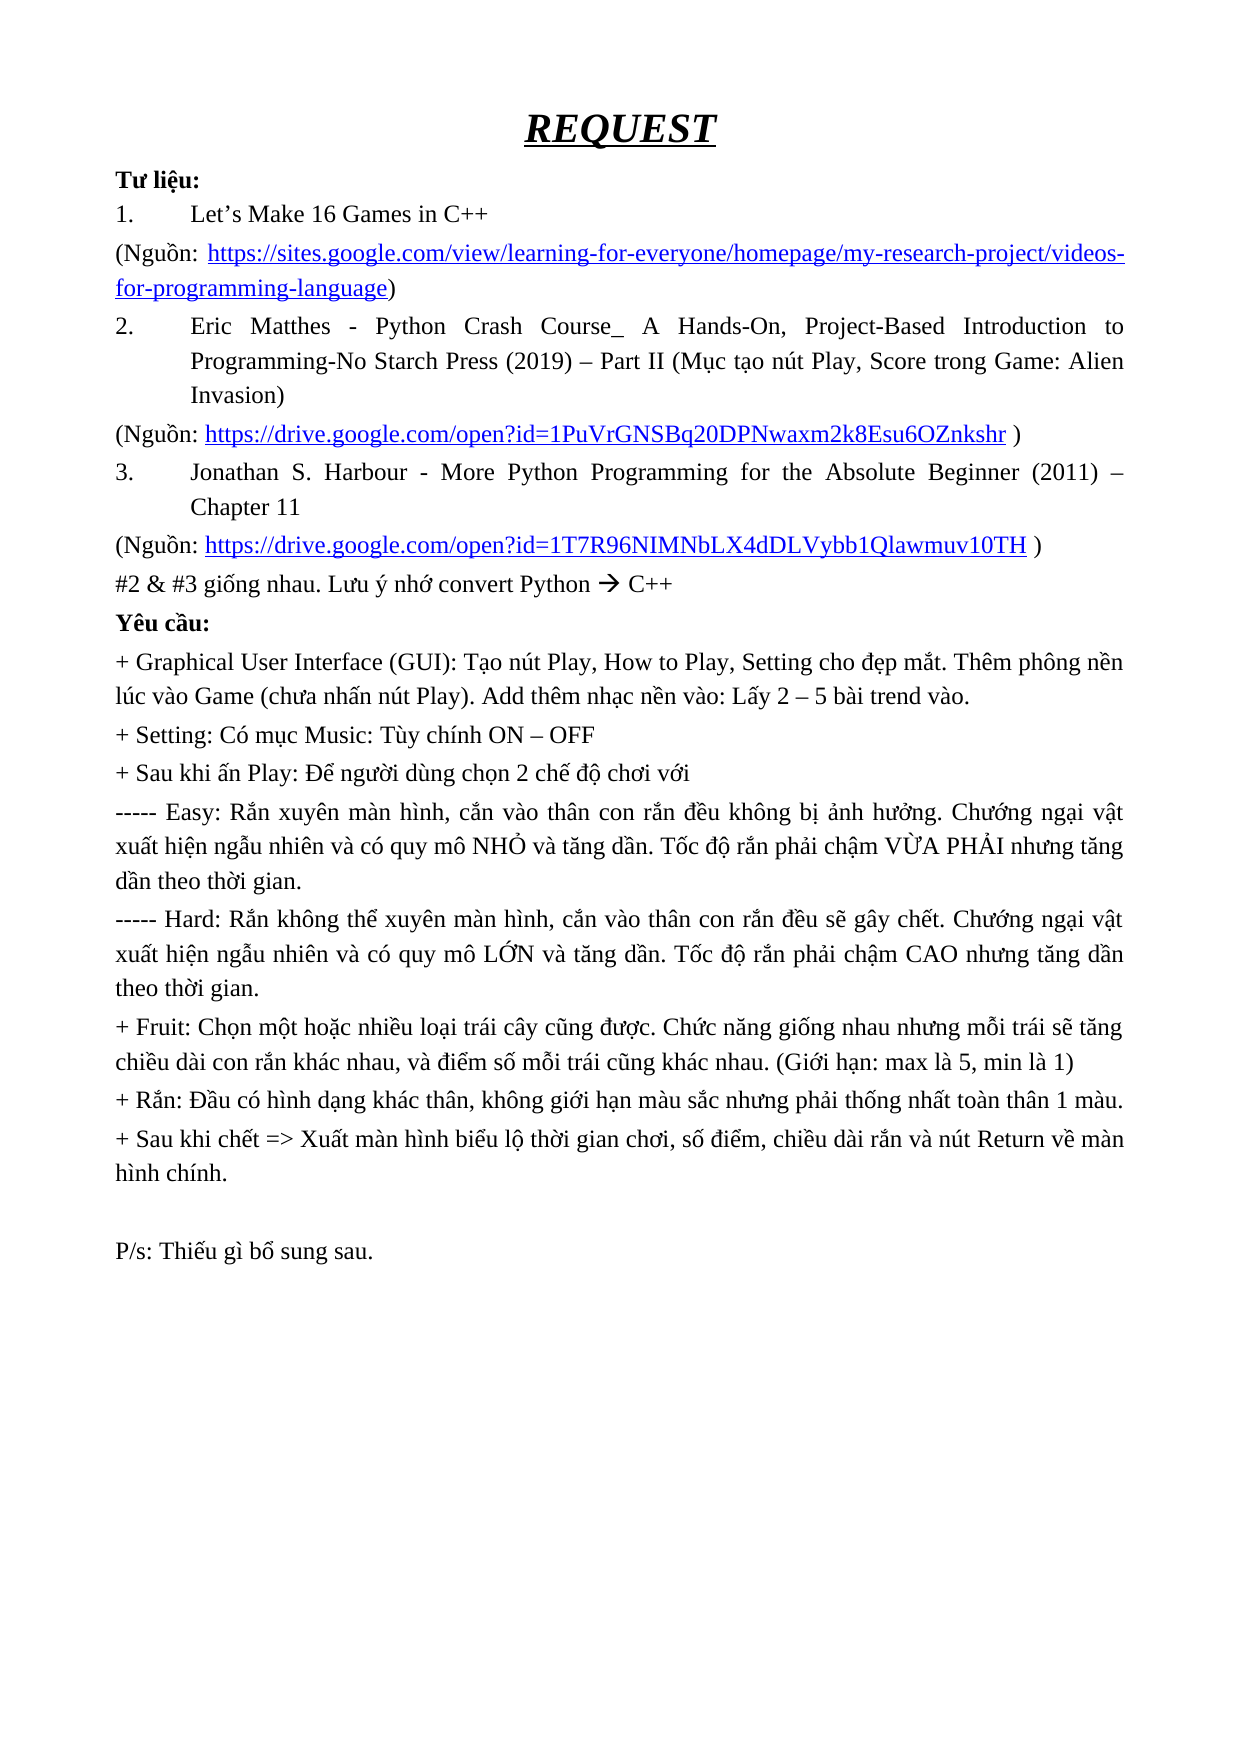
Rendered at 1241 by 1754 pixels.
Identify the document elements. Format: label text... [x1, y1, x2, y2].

text + Sau khi ấn Play: Để người dùng chọn 2 chế độ chơi với [115, 758, 1125, 787]
list Let’s Make 16 Games in C++ [115, 199, 1125, 228]
list Eric Matthes - Python Crash Course_ A Hands-On, Project-Based Introduction to Programming-No Starch Press (2019) – Part II (Mục tạo nút Play, Score trong Game: Alien Invasion) [115, 311, 1125, 409]
text ----- Easy: Rắn xuyên màn hình, cắn vào thân con rắn đều không bị ảnh hưởng. Chướng ngại vật xuất hiện ngẫu nhiên và có quy mô NHỎ và tăng dần. Tốc độ rắn phải chậm VỪA PHẢI nhưng tăng dần theo thời gian. [115, 797, 1125, 895]
text + Fruit: Chọn một hoặc nhiều loại trái cây cũng được. Chức năng giống nhau nhưng mỗi trái sẽ tăng chiều dài con rắn khác nhau, và điểm số mỗi trái cũng khác nhau. (Giới hạn: max là 5, min là 1) [115, 1012, 1125, 1075]
list Tư liệu: [115, 165, 1125, 194]
text ----- Hard: Rắn không thể xuyên màn hình, cắn vào thân con rắn đều sẽ gây chết. Chướng ngại vật xuất hiện ngẫu nhiên và có quy mô LỚN và tăng dần. Tốc độ rắn phải chậm CAO nhưng tăng dần theo thời gian. [115, 904, 1125, 1002]
text + Sau khi chết => Xuất màn hình biểu lộ thời gian chơi, số điểm, chiều dài rắn và nút Return về màn hình chính. [115, 1124, 1125, 1187]
text (Nguồn: https://sites.google.com/view/learning-for-everyone/homepage/my-research-project/videos-for-programming-language) [115, 238, 1125, 301]
text (Nguồn: https://drive.google.com/open?id=1T7R96NIMNbLX4dDLVybb1Qlawmuv10TH ) [115, 531, 1125, 559]
text P/s: Thiếu gì bổ sung sau. [115, 1236, 1125, 1264]
text Yêu cầu: [115, 608, 1125, 637]
text #2 & #3 giống nhau. Lưu ý nhớ convert Python C++ [115, 569, 1125, 598]
text REQUEST [115, 103, 1125, 151]
text (Nguồn: https://drive.google.com/open?id=1PuVrGNSBq20DPNwaxm2k8Esu6OZnkshr ) [115, 419, 1125, 448]
list Jonathan S. Harbour - More Python Programming for the Absolute Beginner (2011) – Chapter 11 [115, 457, 1125, 521]
text + Setting: Có mục Music: Tùy chính ON – OFF [115, 720, 1125, 748]
text + Rắn: Đầu có hình dạng khác thân, không giới hạn màu sắc nhưng phải thống nhất toàn thân 1 màu. [115, 1085, 1125, 1114]
text + Graphical User Interface (GUI): Tạo nút Play, How to Play, Setting cho đẹp mắt. Thêm phông nền lúc vào Game (chưa nhấn nút Play). Add thêm nhạc nền vào: Lấy 2 – 5 bài trend vào. [115, 647, 1125, 710]
